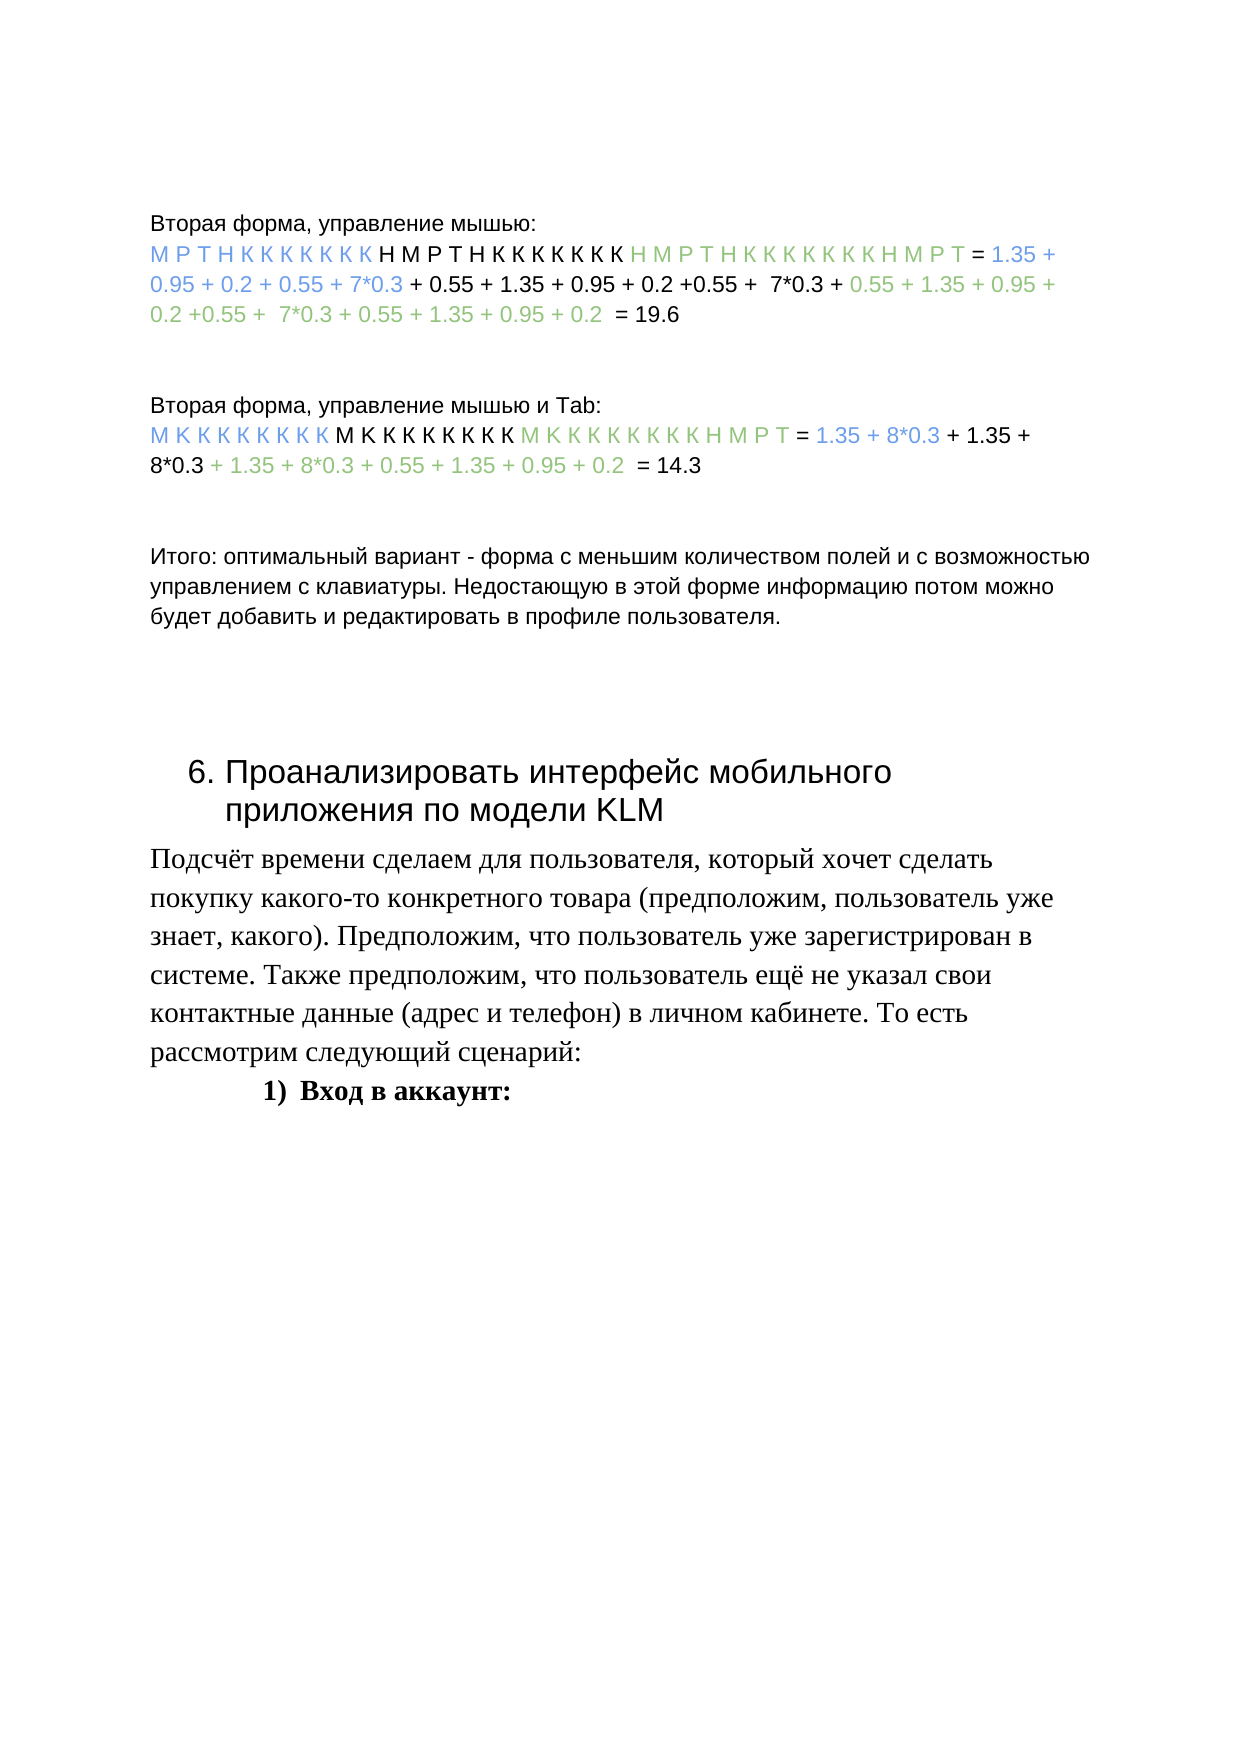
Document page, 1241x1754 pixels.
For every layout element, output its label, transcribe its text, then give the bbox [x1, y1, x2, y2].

text Вторая форма, управление мышью и Tab: [150, 392, 1090, 418]
list Вход в аккаунт: [262, 1073, 1090, 1106]
subtitle Проанализировать интерфейс мобильного приложения по модели KLM [187, 752, 1090, 829]
text М Р T H К К К К К К К Н М Р T H К К К К К К К Н М Р T H К К К К К К К Н М Р T = 1.35 + 0.95 + 0.2 + 0.55 + 7*0.3 + 0.55 + 1.35 + 0.95 + 0.2 +0.55 + 7*0.3 + 0.55 + 1.35 + 0.95 + 0.2 +0.55 + 7*0.3 + 0.55 + 1.35 + 0.95 + 0.2 = 19.6 [150, 241, 1090, 327]
text М K К К К К К К К М K К К К К К К К М K К К К К К К К Н М Р T = 1.35 + 8*0.3 + 1.35 + 8*0.3 + 1.35 + 8*0.3 + 0.55 + 1.35 + 0.95 + 0.2 = 14.3 [150, 422, 1090, 478]
text Вторая форма, управление мышью: [150, 210, 1090, 237]
text Подсчёт времени сделаем для пользователя, который хочет сделать покупку какого-то конкретного товара (предположим, пользователь уже знает, какого). Предположим, что пользователь уже зарегистрирован в системе. Также предположим, что пользователь ещё не указал свои контактные данные (адрес и телефон) в личном кабинете. То есть рассмотрим следующий сценарий: [150, 841, 1090, 1068]
text Итого: оптимальный вариант - форма с меньшим количеством полей и с возможностью управлением с клавиатуры. Недостающую в этой форме информацию потом можно будет добавить и редактировать в профиле пользователя. [150, 543, 1090, 629]
